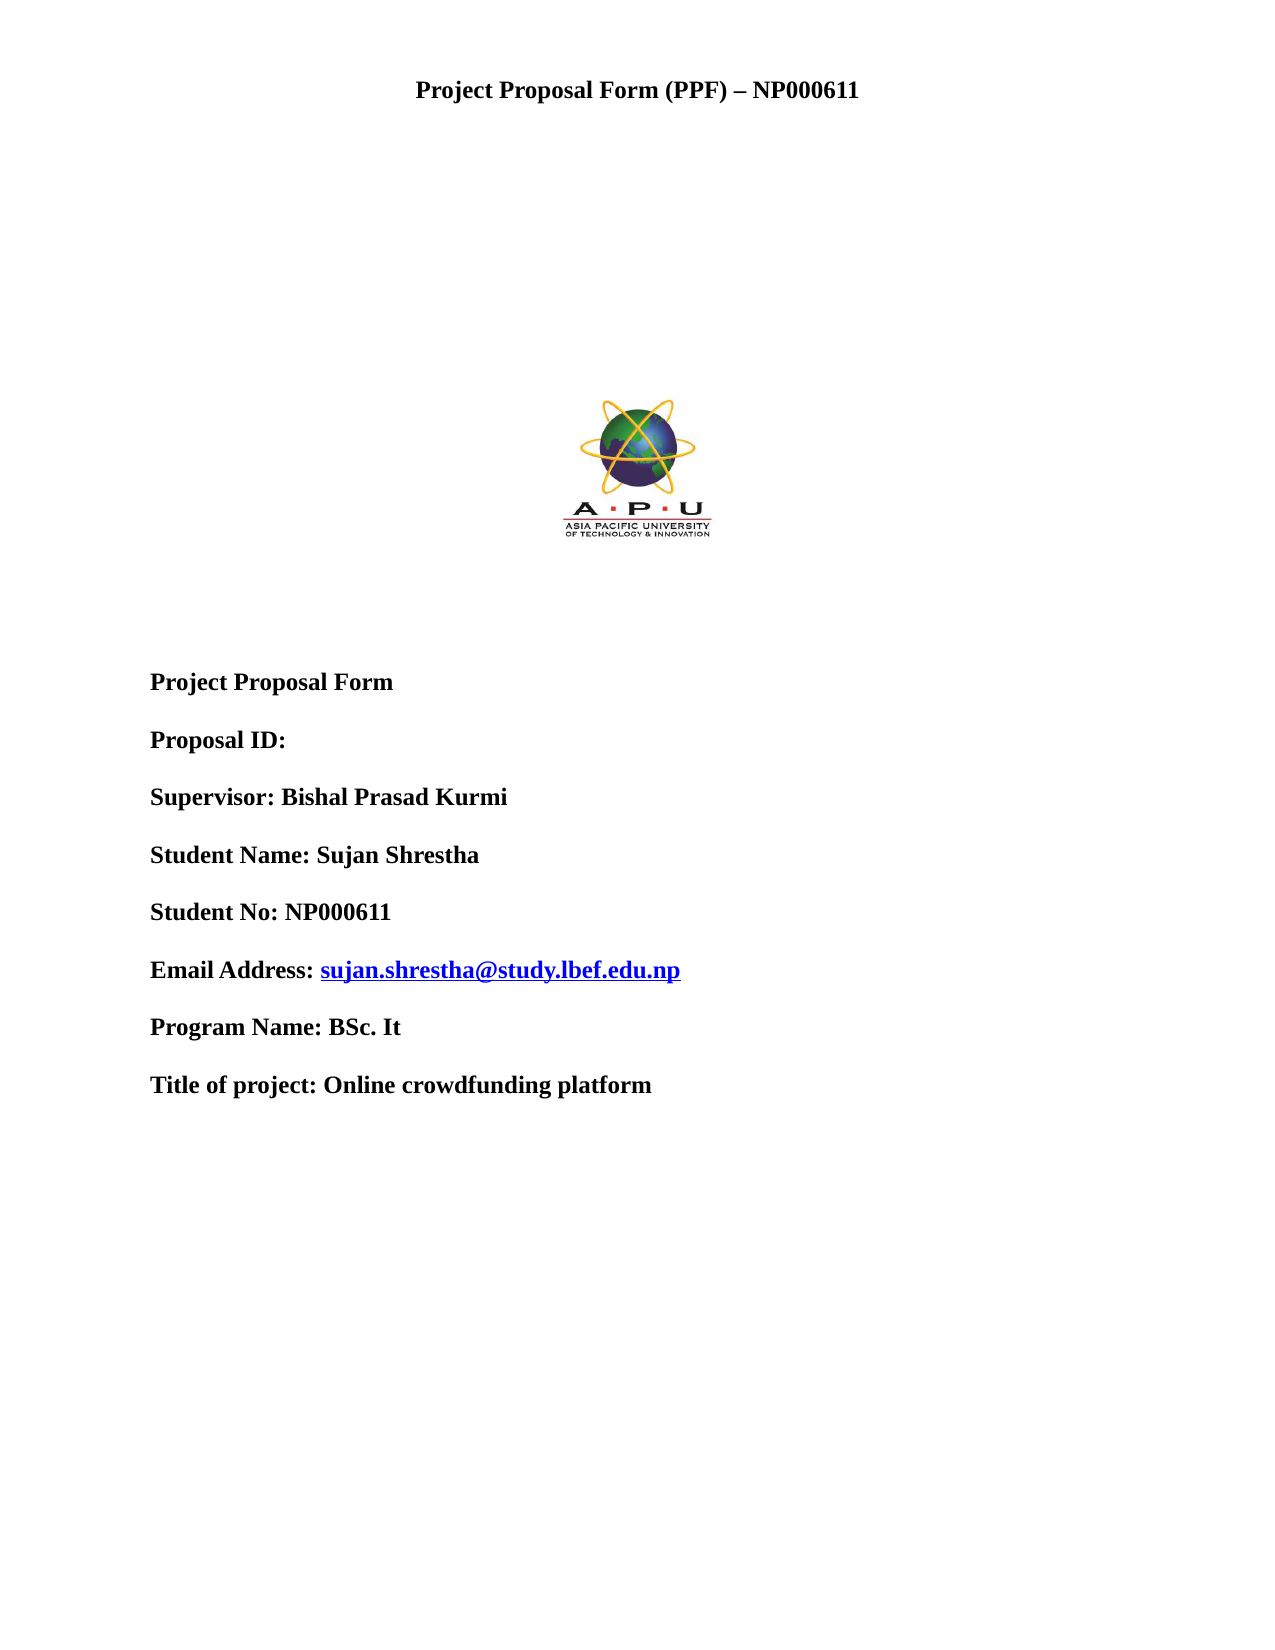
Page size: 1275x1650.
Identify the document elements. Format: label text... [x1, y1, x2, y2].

text Email Address: sujan.shrestha@study.lbef.edu.np [150, 955, 1125, 984]
text Student No: NP000611 [150, 897, 1125, 926]
text Student Name: Sujan Shrestha [150, 840, 1125, 869]
text Project Proposal Form [150, 667, 1125, 696]
text Program Name: BSc. It [150, 1012, 1125, 1041]
text Proposal ID: [150, 725, 1125, 754]
text Title of project: Online crowdfunding platform [150, 1070, 1125, 1099]
text Supervisor: Bishal Prasad Kurmi [150, 782, 1125, 811]
